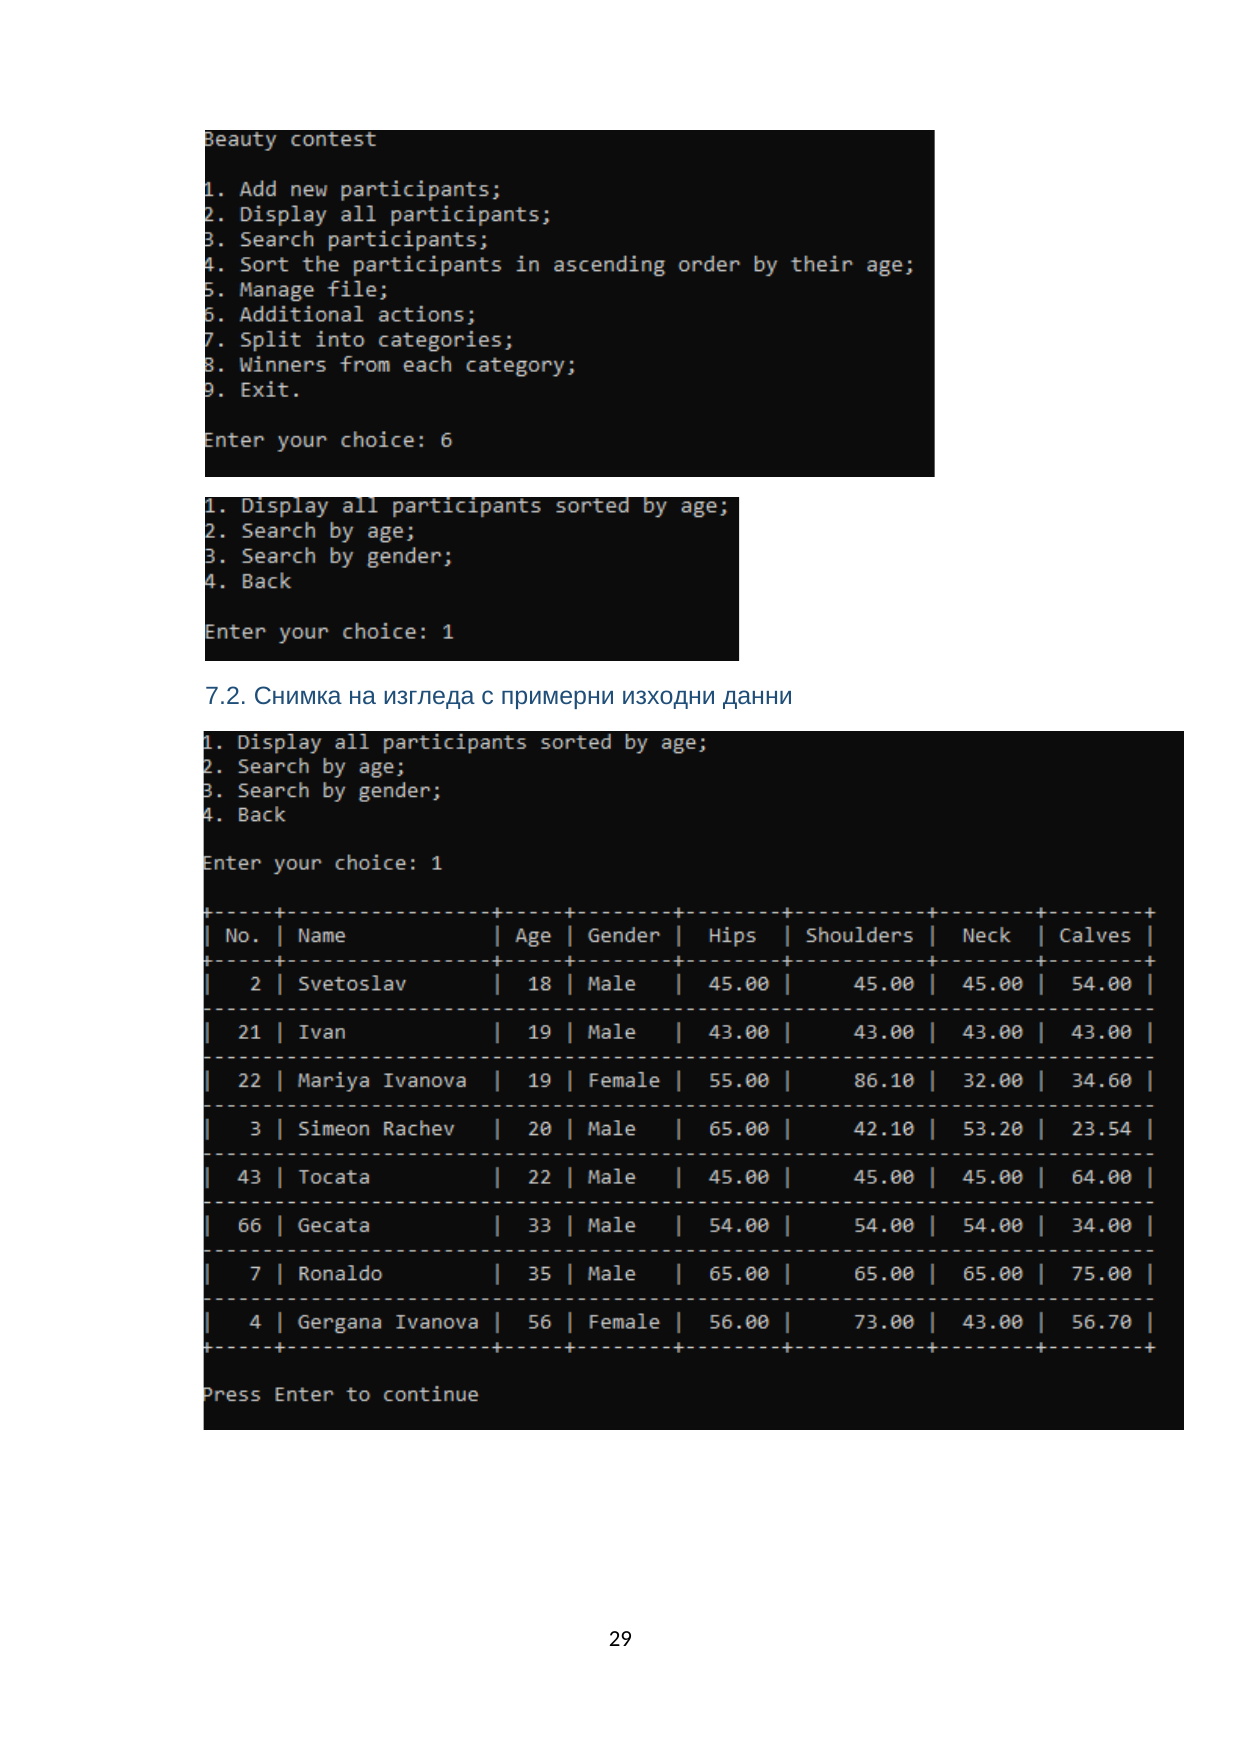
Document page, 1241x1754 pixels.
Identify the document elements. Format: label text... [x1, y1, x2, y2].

picture [205, 130, 935, 477]
text Снимка на изгледа с примерни изходни данни [205, 681, 1110, 710]
picture [205, 497, 740, 661]
picture [203, 731, 1184, 1430]
